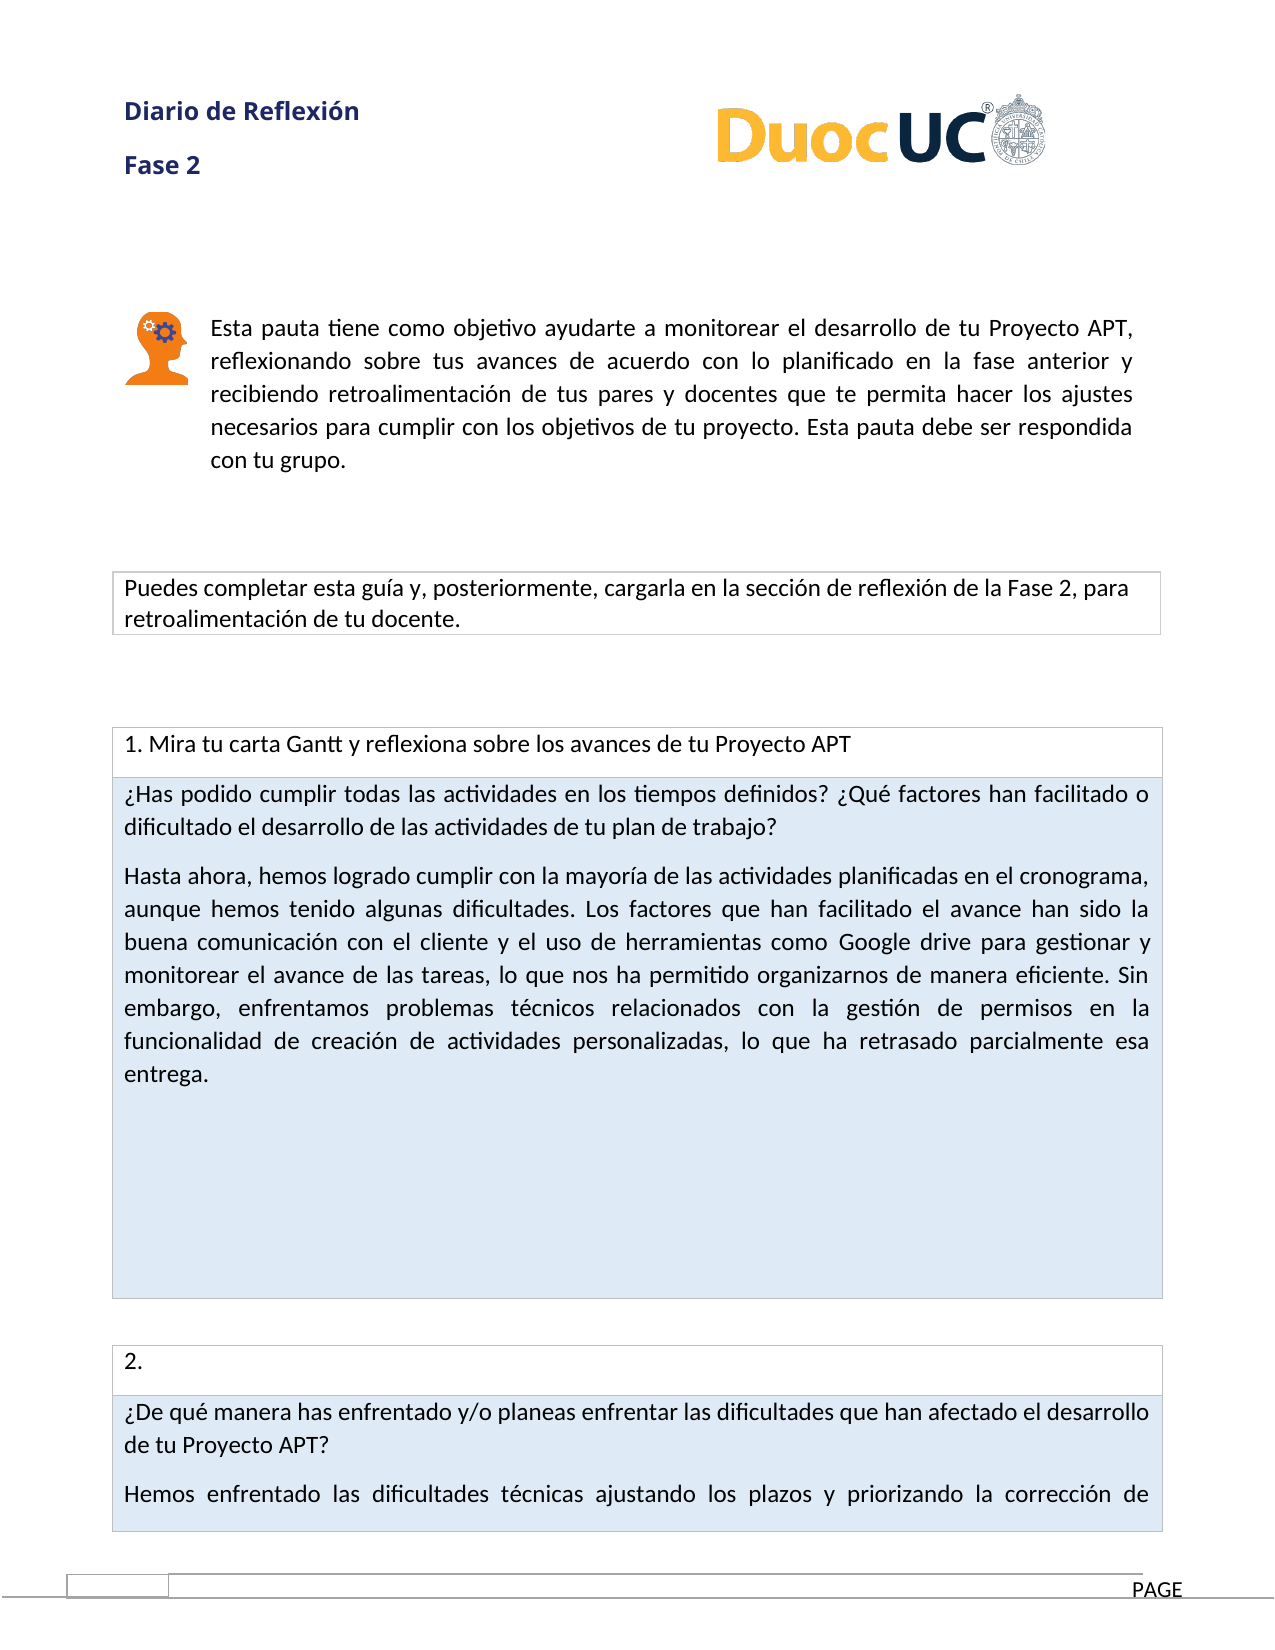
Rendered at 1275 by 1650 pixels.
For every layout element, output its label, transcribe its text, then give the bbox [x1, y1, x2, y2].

picture [123, 312, 188, 385]
table_cell ¿Has podido cumplir todas las actividades en los tiempos definidos? ¿Qué factores han facilitado o dificultado el desarrollo de las actividades de tu plan de trabajo? Hasta ahora, hemos logrado cumplir con la mayoría de las actividades planificadas en el cronograma, aunque hemos tenido algunas dificultades. Los factores que han facilitado el avance han sido la buena comunicación con el cliente y el uso de herramientas como Google drive para gestionar y monitorear el avance de las tareas, lo que nos ha permitido organizarnos de manera eficiente. Sin embargo, enfrentamos problemas técnicos relacionados con la gestión de permisos en la funcionalidad de creación de actividades personalizadas, lo que ha retrasado parcialmente esa entrega. [113, 778, 1162, 1298]
table_header Puedes completar esta guía y, posteriormente, cargarla en la sección de reflexión de la Fase 2, para retroalimentación de tu docente. [114, 573, 1160, 634]
table_header 2. [113, 1346, 1162, 1395]
table_header 1. Mira tu carta Gantt y reflexiona sobre los avances de tu Proyecto APT [113, 728, 1162, 777]
picture [717, 94, 1046, 165]
table_header [112, 312, 199, 541]
table_header Esta pauta tiene como objetivo ayudarte a monitorear el desarrollo de tu Proyecto APT, reflexionando sobre tus avances de acuerdo con lo planificado en la fase anterior y recibiendo retroalimentación de tus pares y docentes que te permita hacer los ajustes necesarios para cumplir con los objetivos de tu proyecto. Esta pauta debe ser respondida con tu grupo. [199, 312, 1146, 541]
